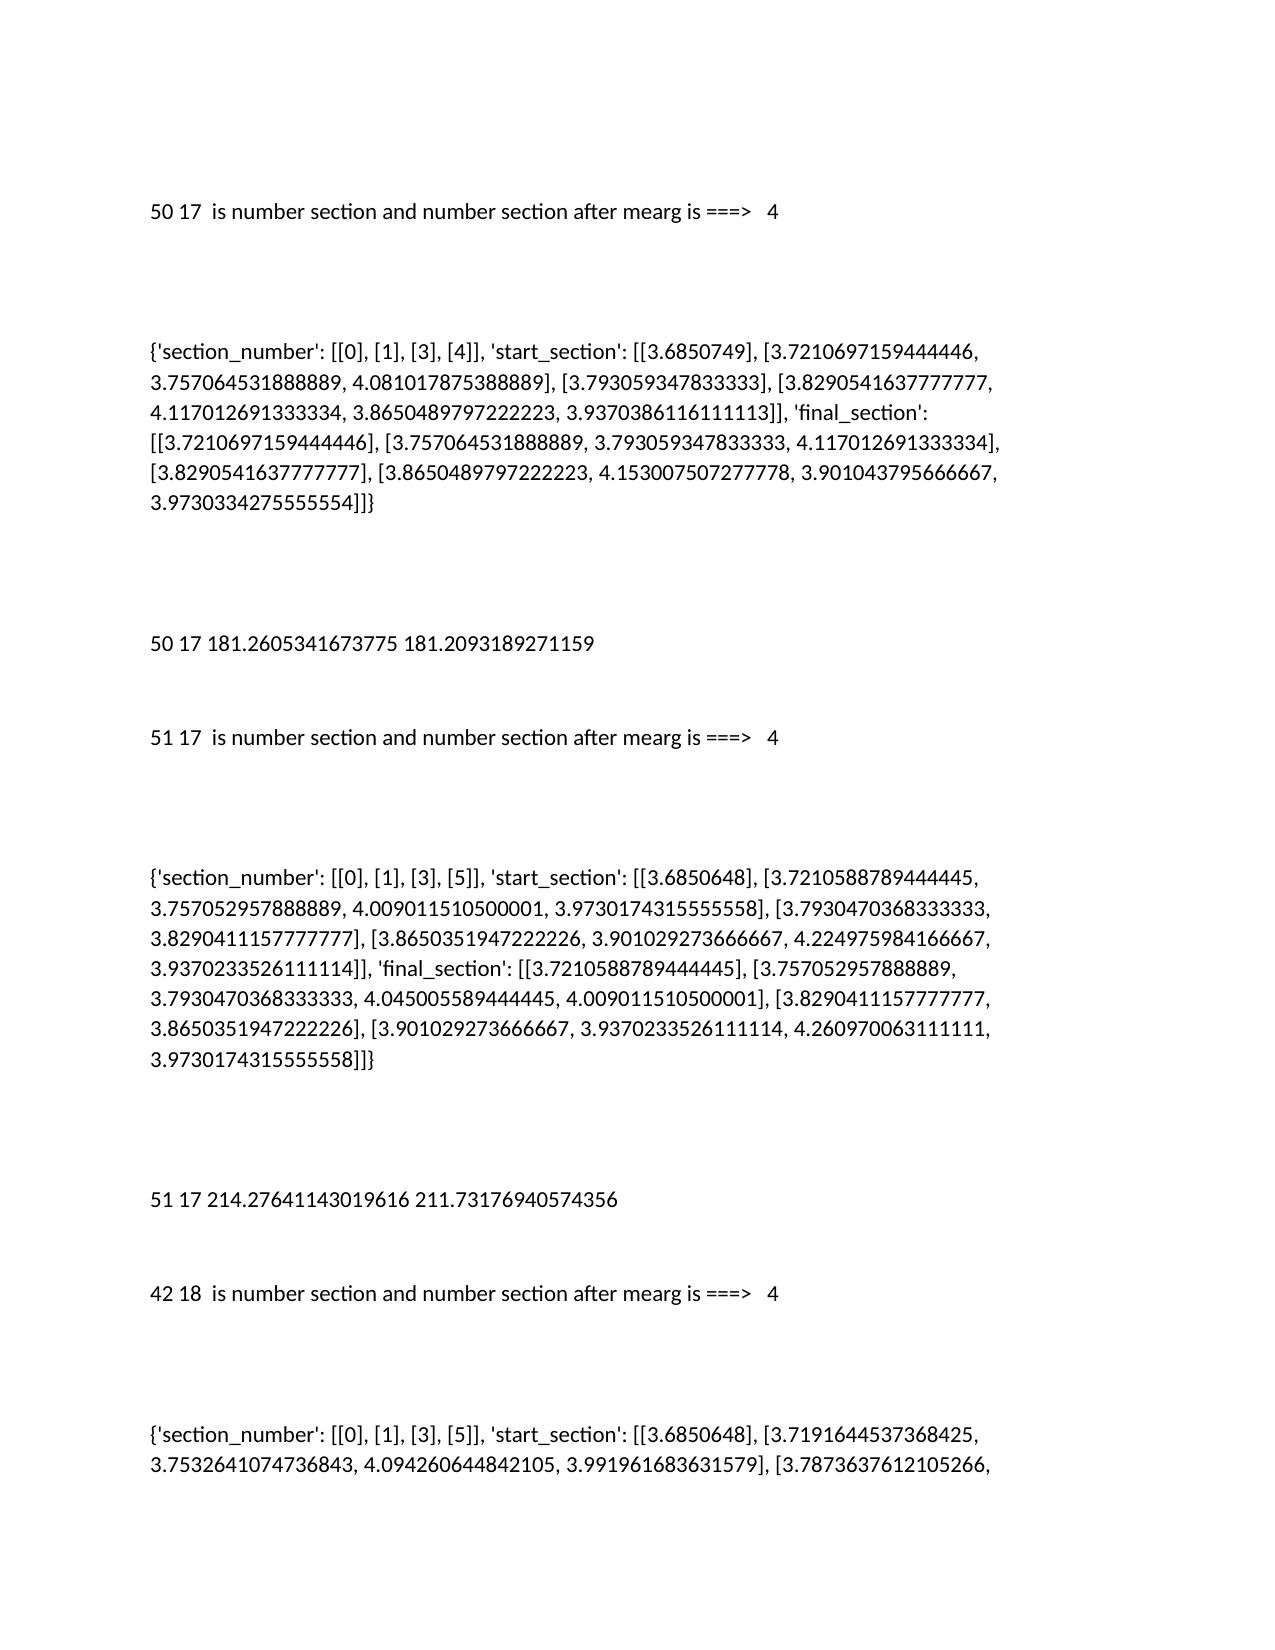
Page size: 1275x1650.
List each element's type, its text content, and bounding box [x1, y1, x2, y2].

text 51 17 is number section and number section after mearg is ===> 4 [150, 723, 1125, 751]
text {'section_number': [[0], [1], [3], [4]], 'start_section': [[3.6850749], [3.7210697159444446, 3.757064531888889, 4.081017875388889], [3.793059347833333], [3.8290541637777777, 4.117012691333334, 3.8650489797222223, 3.9370386116111113]], 'final_section': [[3.7210697159444446], [3.757064531888889, 3.793059347833333, 4.117012691333334], [3.8290541637777777], [3.8650489797222223, 4.153007507277778, 3.901043795666667, 3.9730334275555554]]} [150, 337, 1125, 517]
text 50 17 is number section and number section after mearg is ===> 4 [150, 197, 1125, 225]
text 51 17 214.27641143019616 211.73176940574356 [150, 1185, 1125, 1213]
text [150, 1420, 1125, 1478]
text {'section_number': [[0], [1], [3], [5]], 'start_section': [[3.6850648], [3.7210588789444445, 3.757052957888889, 4.009011510500001, 3.9730174315555558], [3.7930470368333333, 3.8290411157777777], [3.8650351947222226, 3.901029273666667, 4.224975984166667, 3.9370233526111114]], 'final_section': [[3.7210588789444445], [3.757052957888889, 3.7930470368333333, 4.045005589444445, 4.009011510500001], [3.8290411157777777, 3.8650351947222226], [3.901029273666667, 3.9370233526111114, 4.260970063111111, 3.9730174315555558]]} [150, 863, 1125, 1073]
text 42 18 is number section and number section after mearg is ===> 4 [150, 1279, 1125, 1307]
text 50 17 181.2605341673775 181.2093189271159 [150, 629, 1125, 657]
